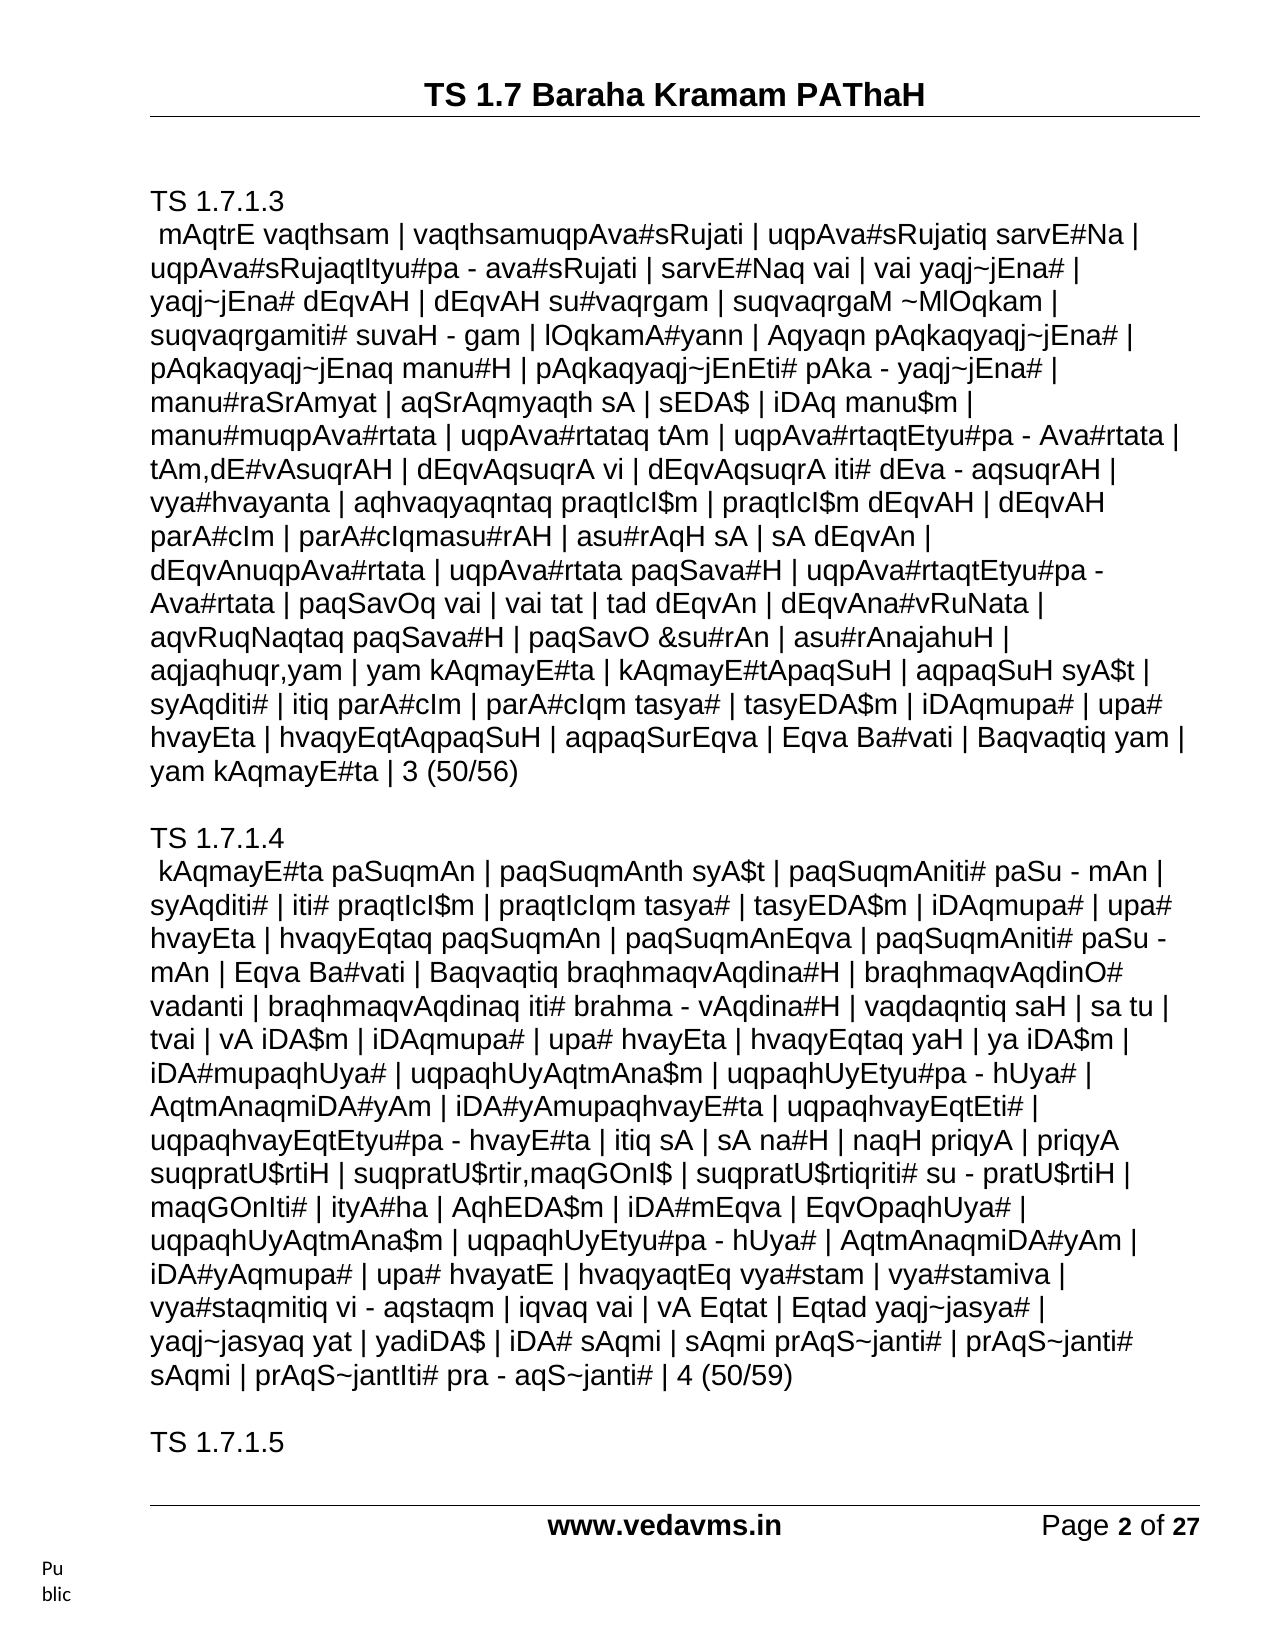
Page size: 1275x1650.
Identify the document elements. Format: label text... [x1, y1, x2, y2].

text TS 1.7.1.5 [150, 1425, 1200, 1458]
text TS 1.7.1.4 [150, 821, 1200, 854]
text kAqmayE#ta paSuqmAn | paqSuqmAnth syA$t | paqSuqmAniti# paSu - mAn | syAqditi# | iti# praqtIcI$m | praqtIcIqm tasya# | tasyEDA$m | iDAqmupa# | upa# hvayEta | hvaqyEqtaq paqSuqmAn | paqSuqmAnEqva | paqSuqmAniti# paSu - mAn | Eqva Ba#vati | Baqvaqtiq braqhmaqvAqdina#H | braqhmaqvAqdinO# vadanti | braqhmaqvAqdinaq iti# brahma - vAqdina#H | vaqdaqntiq saH | sa tu | tvai | vA iDA$m | iDAqmupa# | upa# hvayEta | hvaqyEqtaq yaH | ya iDA$m | iDA#mupaqhUya# | uqpaqhUyAqtmAna$m | uqpaqhUyEtyu#pa - hUya# | AqtmAnaqmiDA#yAm | iDA#yAmupaqhvayE#ta | uqpaqhvayEqtEti# | uqpaqhvayEqtEtyu#pa - hvayE#ta | itiq sA | sA na#H | naqH priqyA | priqyA suqpratU$rtiH | suqpratU$rtir,maqGOnI$ | suqpratU$rtiqriti# su - pratU$rtiH | maqGOnIti# | ityA#ha | AqhEDA$m | iDA#mEqva | EqvOpaqhUya# | uqpaqhUyAqtmAna$m | uqpaqhUyEtyu#pa - hUya# | AqtmAnaqmiDA#yAm | iDA#yAqmupa# | upa# hvayatE | hvaqyaqtEq vya#stam | vya#stamiva | vya#staqmitiq vi - aqstaqm | iqvaq vai | vA Eqtat | Eqtad yaqj~jasya# | yaqj~jasyaq yat | yadiDA$ | iDA# sAqmi | sAqmi prAqS~janti# | prAqS~janti# sAqmi | prAqS~jantIti# pra - aqS~janti# | 4 (50/59) [150, 854, 1200, 1391]
text TS 1.7.1.3 [150, 184, 1200, 217]
text mAqtrE vaqthsam | vaqthsamuqpAva#sRujati | uqpAva#sRujatiq sarvE#Na | uqpAva#sRujaqtItyu#pa - ava#sRujati | sarvE#Naq vai | vai yaqj~jEna# | yaqj~jEna# dEqvAH | dEqvAH su#vaqrgam | suqvaqrgaM ~MlOqkam | suqvaqrgamiti# suvaH - gam | lOqkamA#yann | Aqyaqn pAqkaqyaqj~jEna# | pAqkaqyaqj~jEnaq manu#H | pAqkaqyaqj~jEnEti# pAka - yaqj~jEna# | manu#raSrAmyat | aqSrAqmyaqth sA | sEDA$ | iDAq manu$m | manu#muqpAva#rtata | uqpAva#rtataq tAm | uqpAva#rtaqtEtyu#pa - Ava#rtata | tAm,dE#vAsuqrAH | dEqvAqsuqrA vi | dEqvAqsuqrA iti# dEva - aqsuqrAH | vya#hvayanta | aqhvaqyaqntaq praqtIcI$m | praqtIcI$m dEqvAH | dEqvAH parA#cIm | parA#cIqmasu#rAH | asu#rAqH sA | sA dEqvAn | dEqvAnuqpAva#rtata | uqpAva#rtata paqSava#H | uqpAva#rtaqtEtyu#pa - Ava#rtata | paqSavOq vai | vai tat | tad dEqvAn | dEqvAna#vRuNata | aqvRuqNaqtaq paqSava#H | paqSavO &su#rAn | asu#rAnajahuH | aqjaqhuqr,yam | yam kAqmayE#ta | kAqmayE#tApaqSuH | aqpaqSuH syA$t | syAqditi# | itiq parA#cIm | parA#cIqm tasya# | tasyEDA$m | iDAqmupa# | upa# hvayEta | hvaqyEqtAqpaqSuH | aqpaqSurEqva | Eqva Ba#vati | Baqvaqtiq yam | yam kAqmayE#ta | 3 (50/56) [150, 217, 1200, 787]
